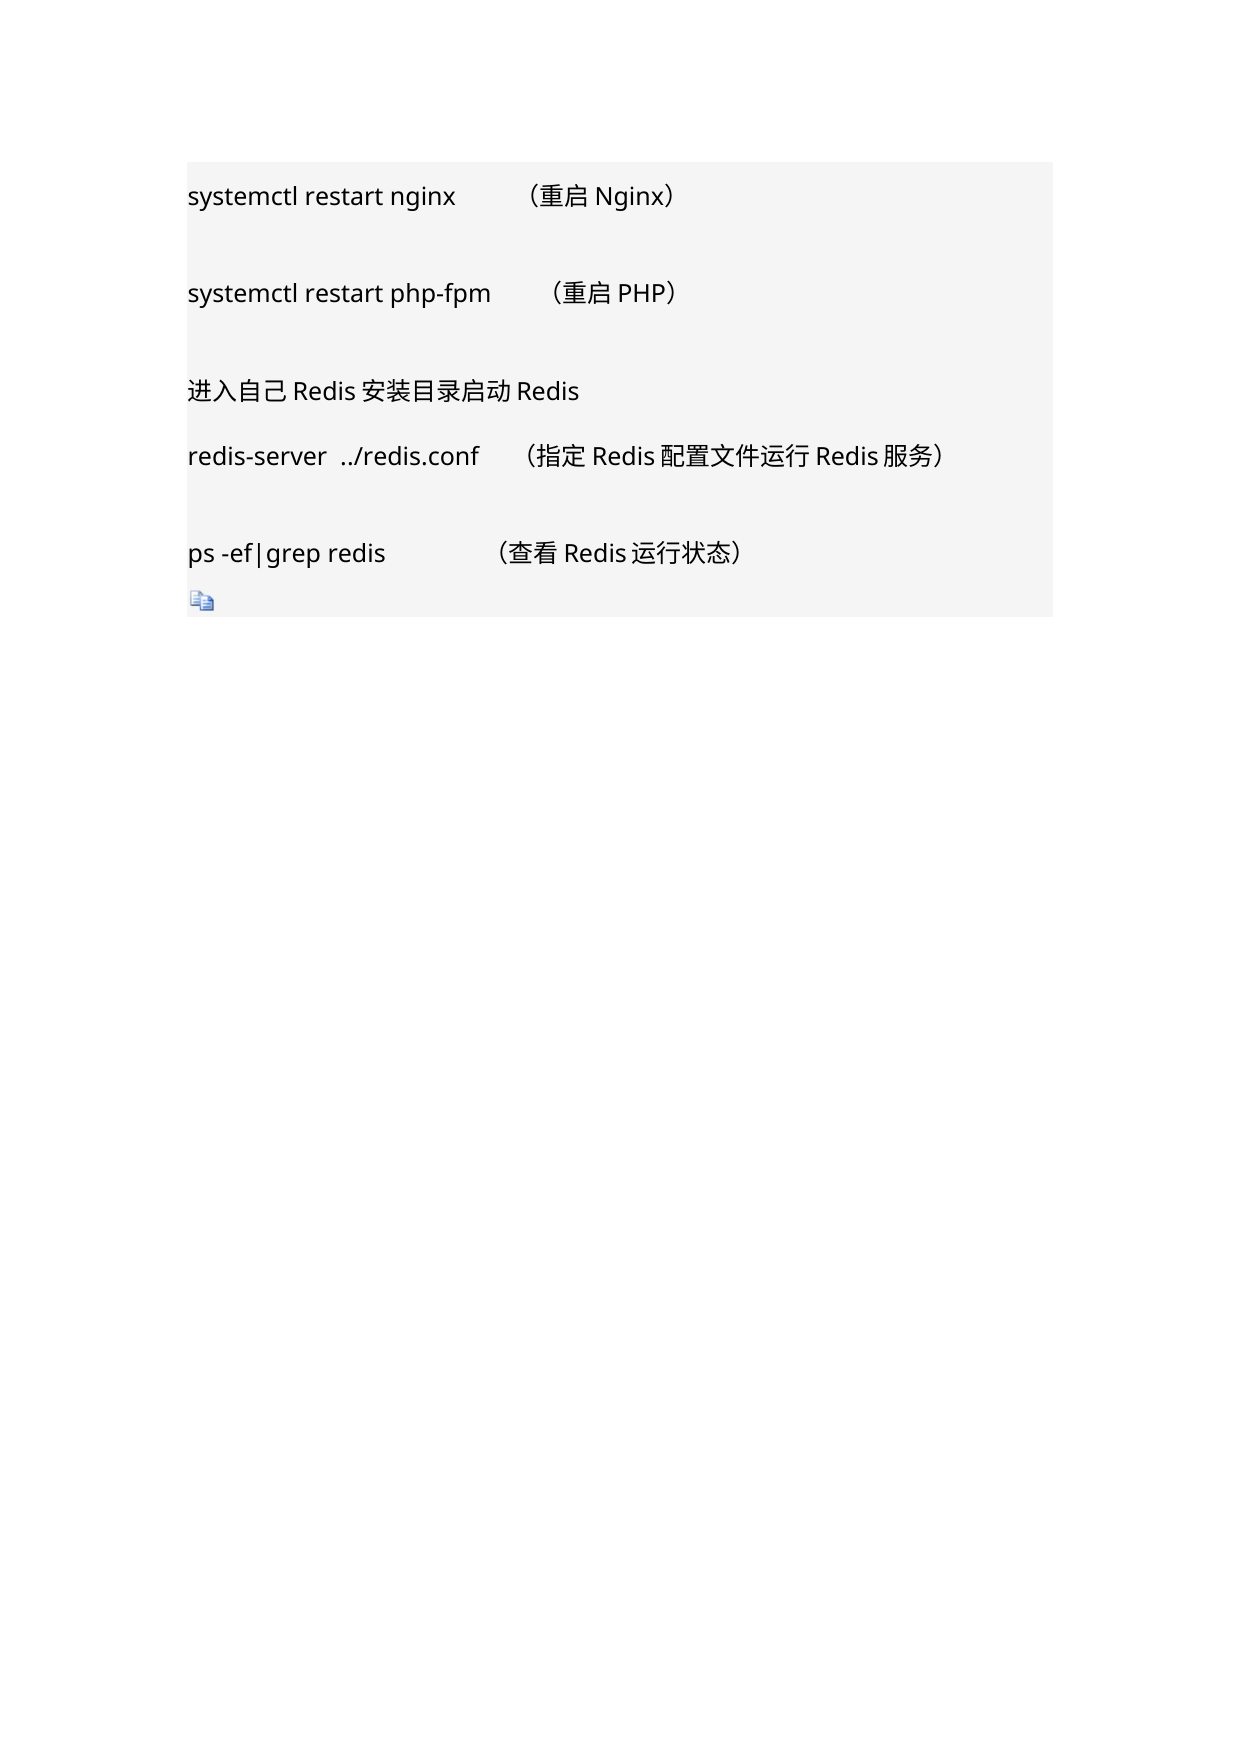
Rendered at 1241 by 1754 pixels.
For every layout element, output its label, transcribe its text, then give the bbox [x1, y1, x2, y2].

text systemctl restart php-fpm （重启PHP） [187, 259, 1053, 357]
text ps -ef|grep redis （查看Redis运行状态） [187, 519, 1053, 584]
text redis-server ../redis.conf （指定Redis配置文件运行Redis服务） [187, 422, 1053, 519]
picture [187, 584, 219, 616]
text systemctl restart nginx （重启Nginx） [187, 162, 1053, 259]
text 进入自己Redis安装目录启动Redis [187, 357, 1053, 422]
